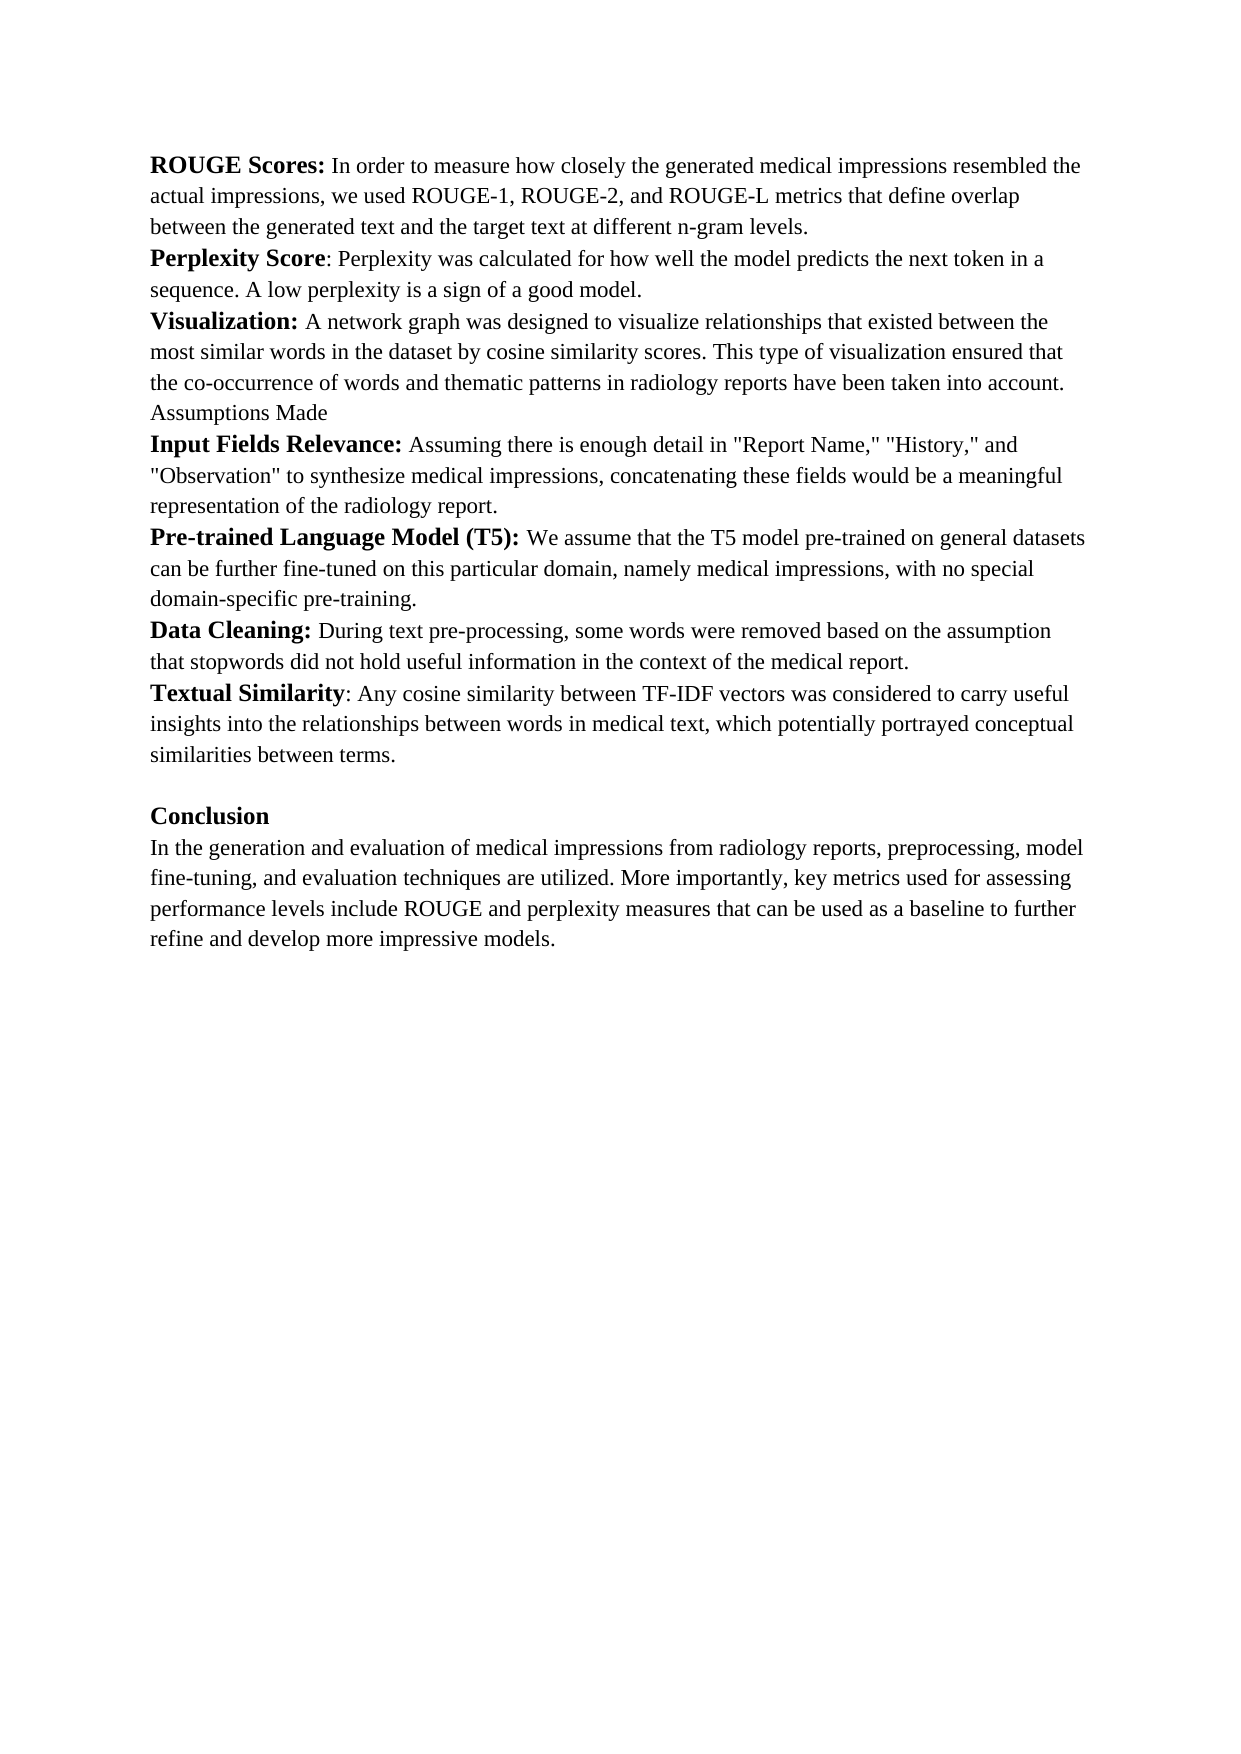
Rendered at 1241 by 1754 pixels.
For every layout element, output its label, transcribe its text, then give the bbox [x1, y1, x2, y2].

text ROUGE Scores: In order to measure how closely the generated medical impressions resembled the actual impressions, we used ROUGE-1, ROUGE-2, and ROUGE-L metrics that define overlap between the generated text and the target text at different n-gram levels. [150, 150, 1090, 239]
text Input Fields Relevance: Assuming there is enough detail in "Report Name," "History," and "Observation" to synthesize medical impressions, concatenating these fields would be a meaningful representation of the radiology report. [150, 429, 1090, 518]
text Perplexity Score: Perplexity was calculated for how well the model predicts the next token in a sequence. A low perplexity is a sign of a good model. [150, 243, 1090, 302]
text Pre-trained Language Model (T5): We assume that the T5 model pre-trained on general datasets can be further fine-tuned on this particular domain, namely medical impressions, with no special domain-specific pre-training. [150, 522, 1090, 611]
text Conclusion [150, 801, 1090, 830]
text Data Cleaning: During text pre-processing, some words were removed based on the assumption that stopwords did not hold useful information in the context of the medical report. [150, 615, 1090, 674]
text Visualization: A network graph was designed to visualize relationships that existed between the most similar words in the dataset by cosine similarity scores. This type of visualization ensured that the co-occurrence of words and thematic patterns in radiology reports have been taken into account. [150, 306, 1090, 395]
text Assumptions Made [150, 399, 1090, 425]
text In the generation and evaluation of medical impressions from radiology reports, preprocessing, model fine-tuning, and evaluation techniques are utilized. More importantly, key metrics used for assessing performance levels include ROUGE and perplexity measures that can be used as a baseline to further refine and develop more impressive models. [150, 834, 1090, 951]
text Textual Similarity: Any cosine similarity between TF-IDF vectors was considered to carry useful insights into the relationships between words in medical text, which potentially portrayed conceptual similarities between terms. [150, 678, 1090, 767]
